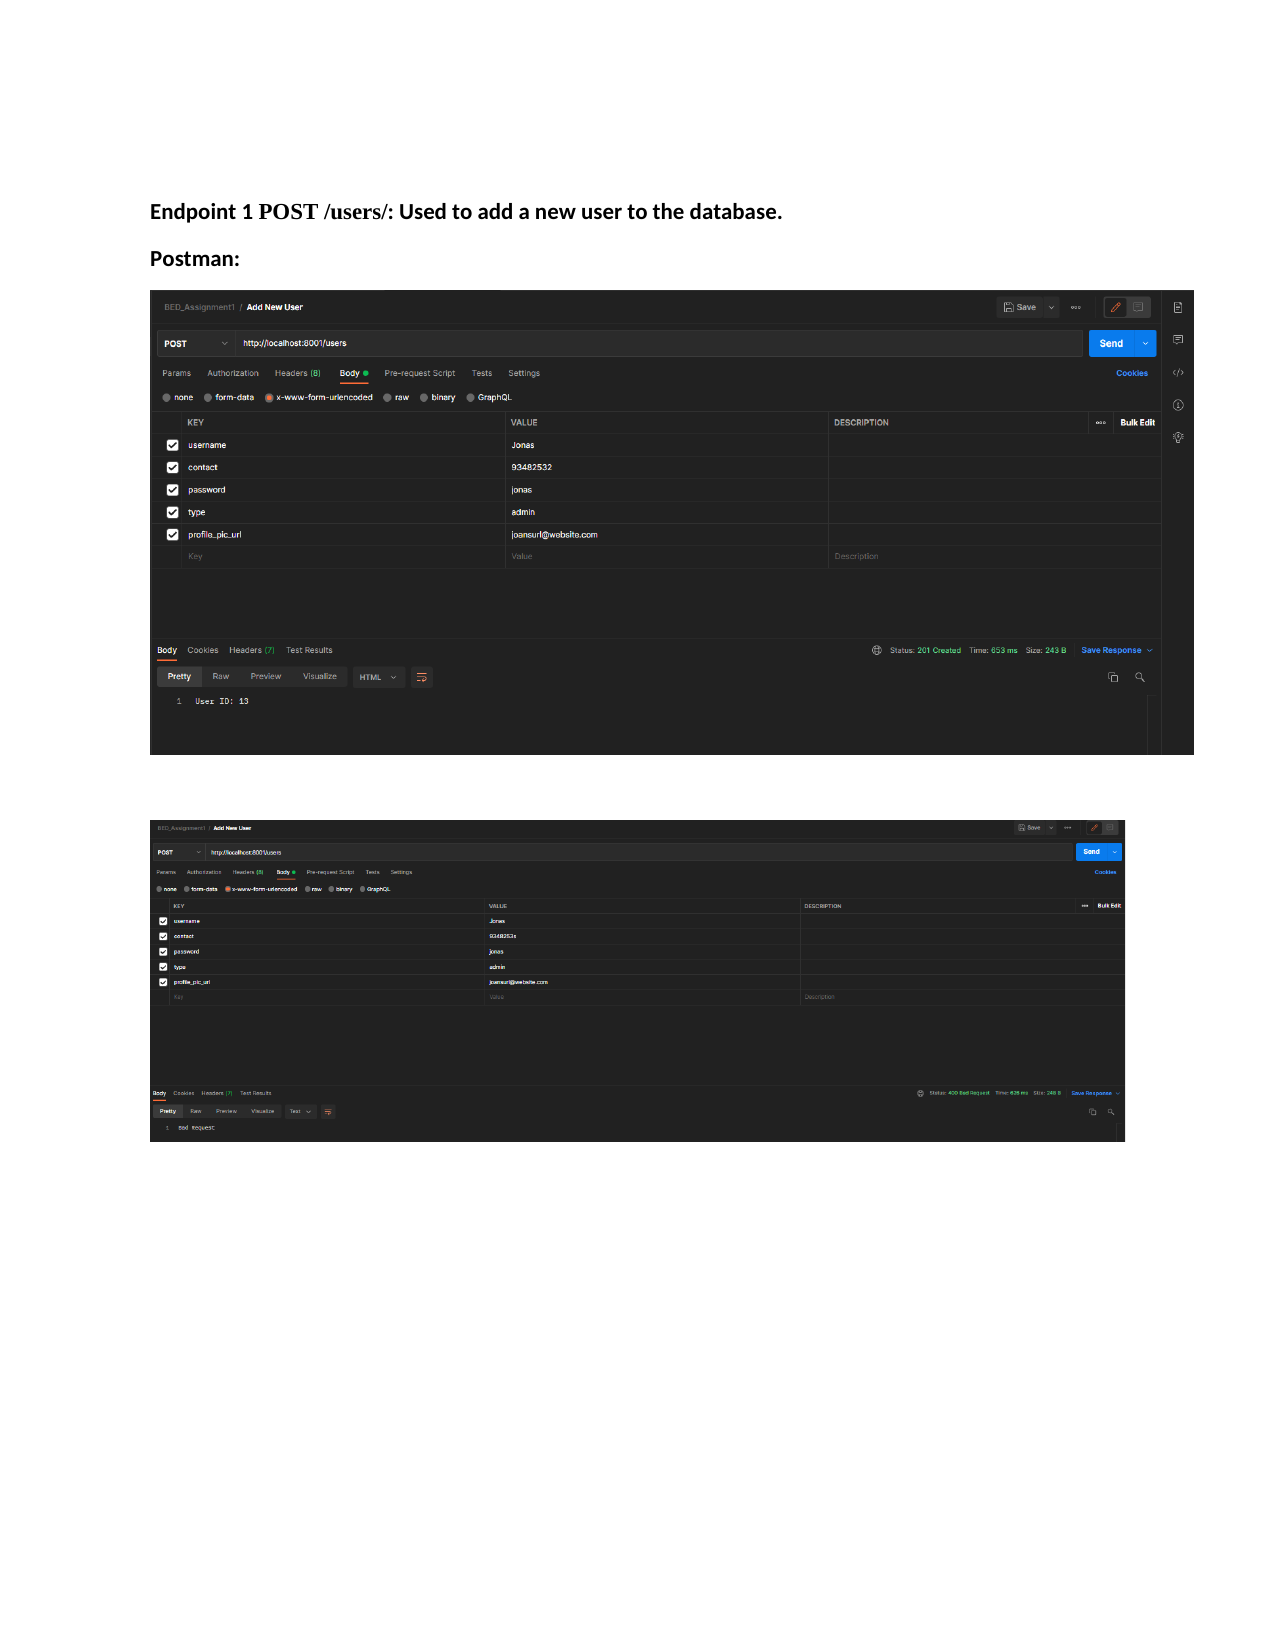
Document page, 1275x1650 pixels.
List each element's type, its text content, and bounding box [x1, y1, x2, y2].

picture [150, 820, 1125, 1142]
text Endpoint 1 POST /users/: Used to add a new user to the database. [150, 197, 1125, 225]
text Postman: [150, 244, 1125, 272]
picture [150, 290, 1194, 755]
